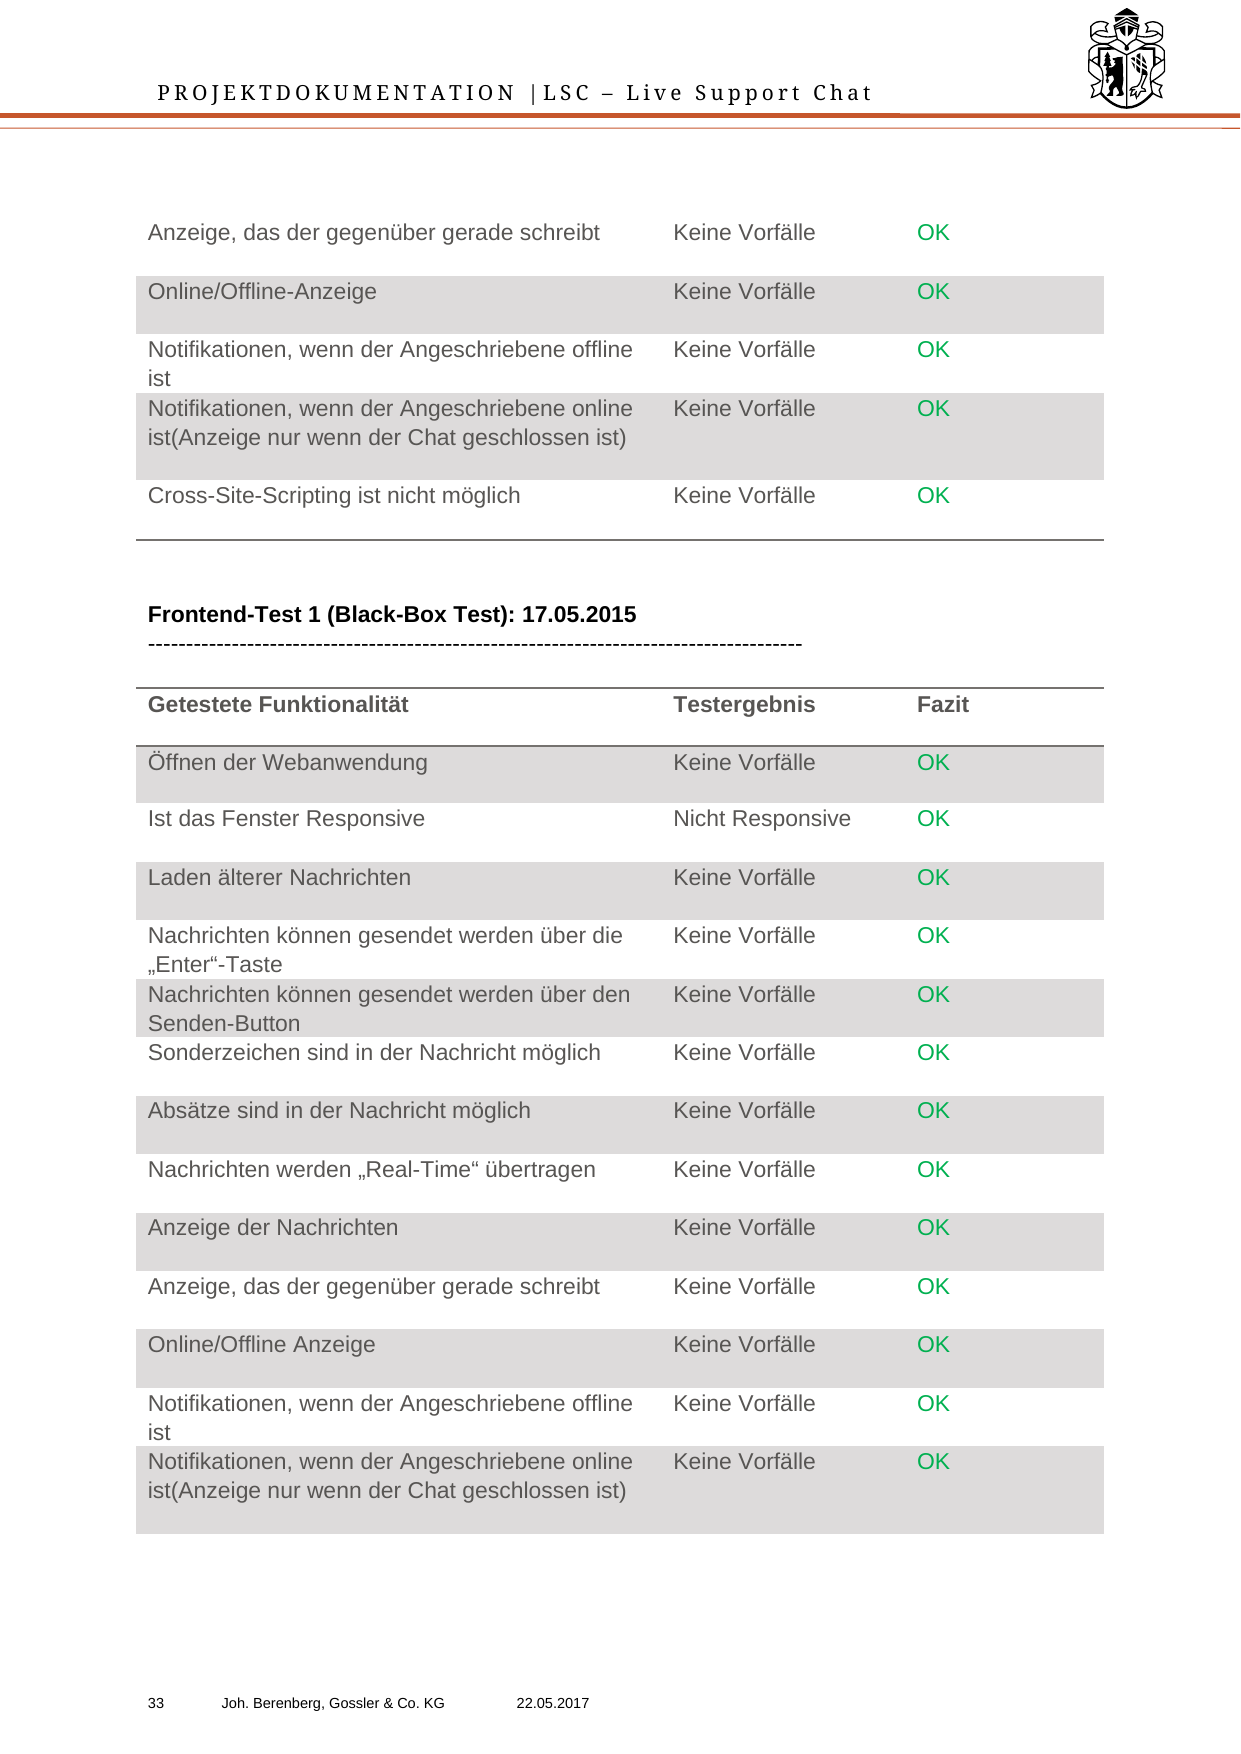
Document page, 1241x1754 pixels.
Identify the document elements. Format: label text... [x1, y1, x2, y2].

table_cell OK [906, 862, 1104, 920]
table_cell OK [906, 480, 1104, 539]
table_cell Nicht Responsive [662, 804, 906, 862]
table_cell Keine Vorfälle [662, 218, 906, 276]
table_cell Keine Vorfälle [662, 1154, 906, 1212]
table_cell Keine Vorfälle [662, 1329, 906, 1388]
table_cell Keine Vorfälle [662, 1388, 906, 1446]
table_cell Anzeige, das der gegenüber gerade schreibt [136, 218, 662, 276]
table_cell Keine Vorfälle [662, 276, 906, 334]
table_cell Absätze sind in der Nachricht möglich [136, 1096, 662, 1154]
table_cell OK [906, 393, 1104, 480]
table_cell OK [906, 1271, 1104, 1329]
table_cell Laden älterer Nachrichten [136, 862, 662, 920]
table_cell OK [906, 334, 1104, 393]
table_cell OK [906, 1446, 1104, 1534]
table_cell OK [906, 1154, 1104, 1212]
table_cell OK [906, 747, 1104, 803]
table_cell OK [906, 1329, 1104, 1388]
table_header Getestete Funktionalität [136, 689, 662, 745]
table_cell Keine Vorfälle [662, 1446, 906, 1534]
table_cell OK [906, 1096, 1104, 1154]
table_cell Sonderzeichen sind in der Nachricht möglich [136, 1037, 662, 1096]
table_cell Ist das Fenster Responsive [136, 804, 662, 862]
table_cell Nachrichten werden „Real-Time“ übertragen [136, 1154, 662, 1212]
table_cell Keine Vorfälle [662, 979, 906, 1037]
table_cell Notifikationen, wenn der Angeschriebene online ist(Anzeige nur wenn der Chat geschlossen ist) [136, 1446, 662, 1534]
table_cell OK [906, 1388, 1104, 1446]
table_cell OK [906, 804, 1104, 862]
table_cell Keine Vorfälle [662, 1213, 906, 1271]
table_cell Keine Vorfälle [662, 480, 906, 539]
table_cell Keine Vorfälle [662, 1096, 906, 1154]
text -------------------------------------------------------------------------------------- [148, 628, 1092, 657]
table_cell Keine Vorfälle [662, 1037, 906, 1096]
table_cell Nachrichten können gesendet werden über die „Enter“-Taste [136, 920, 662, 979]
table_cell Anzeige, das der gegenüber gerade schreibt [136, 1271, 662, 1329]
table_cell Notifikationen, wenn der Angeschriebene online ist(Anzeige nur wenn der Chat geschlossen ist) [136, 393, 662, 480]
table_cell OK [906, 979, 1104, 1037]
table_cell OK [906, 1213, 1104, 1271]
table_cell OK [906, 218, 1104, 276]
table_cell OK [906, 1037, 1104, 1096]
table_cell OK [906, 920, 1104, 979]
table_cell Nachrichten können gesendet werden über den Senden-Button [136, 979, 662, 1037]
text Frontend-Test 1 (Black-Box Test): 17.05.2015 [148, 599, 1092, 628]
table_cell Keine Vorfälle [662, 334, 906, 393]
table_cell Keine Vorfälle [662, 393, 906, 480]
table_cell Keine Vorfälle [662, 862, 906, 920]
table_cell Keine Vorfälle [662, 920, 906, 979]
table_cell Keine Vorfälle [662, 1271, 906, 1329]
table_cell Online/Offline-Anzeige [136, 276, 662, 334]
table_cell Öffnen der Webanwendung [136, 747, 662, 803]
table_cell Keine Vorfälle [662, 747, 906, 803]
table_header Fazit [906, 689, 1104, 745]
table_cell Notifikationen, wenn der Angeschriebene offline ist [136, 334, 662, 393]
table_cell Anzeige der Nachrichten [136, 1213, 662, 1271]
table_cell OK [906, 276, 1104, 334]
table_cell Notifikationen, wenn der Angeschriebene offline ist [136, 1388, 662, 1446]
table_cell Cross-Site-Scripting ist nicht möglich [136, 480, 662, 539]
table_cell Online/Offline Anzeige [136, 1329, 662, 1388]
table_header Testergebnis [662, 689, 906, 745]
